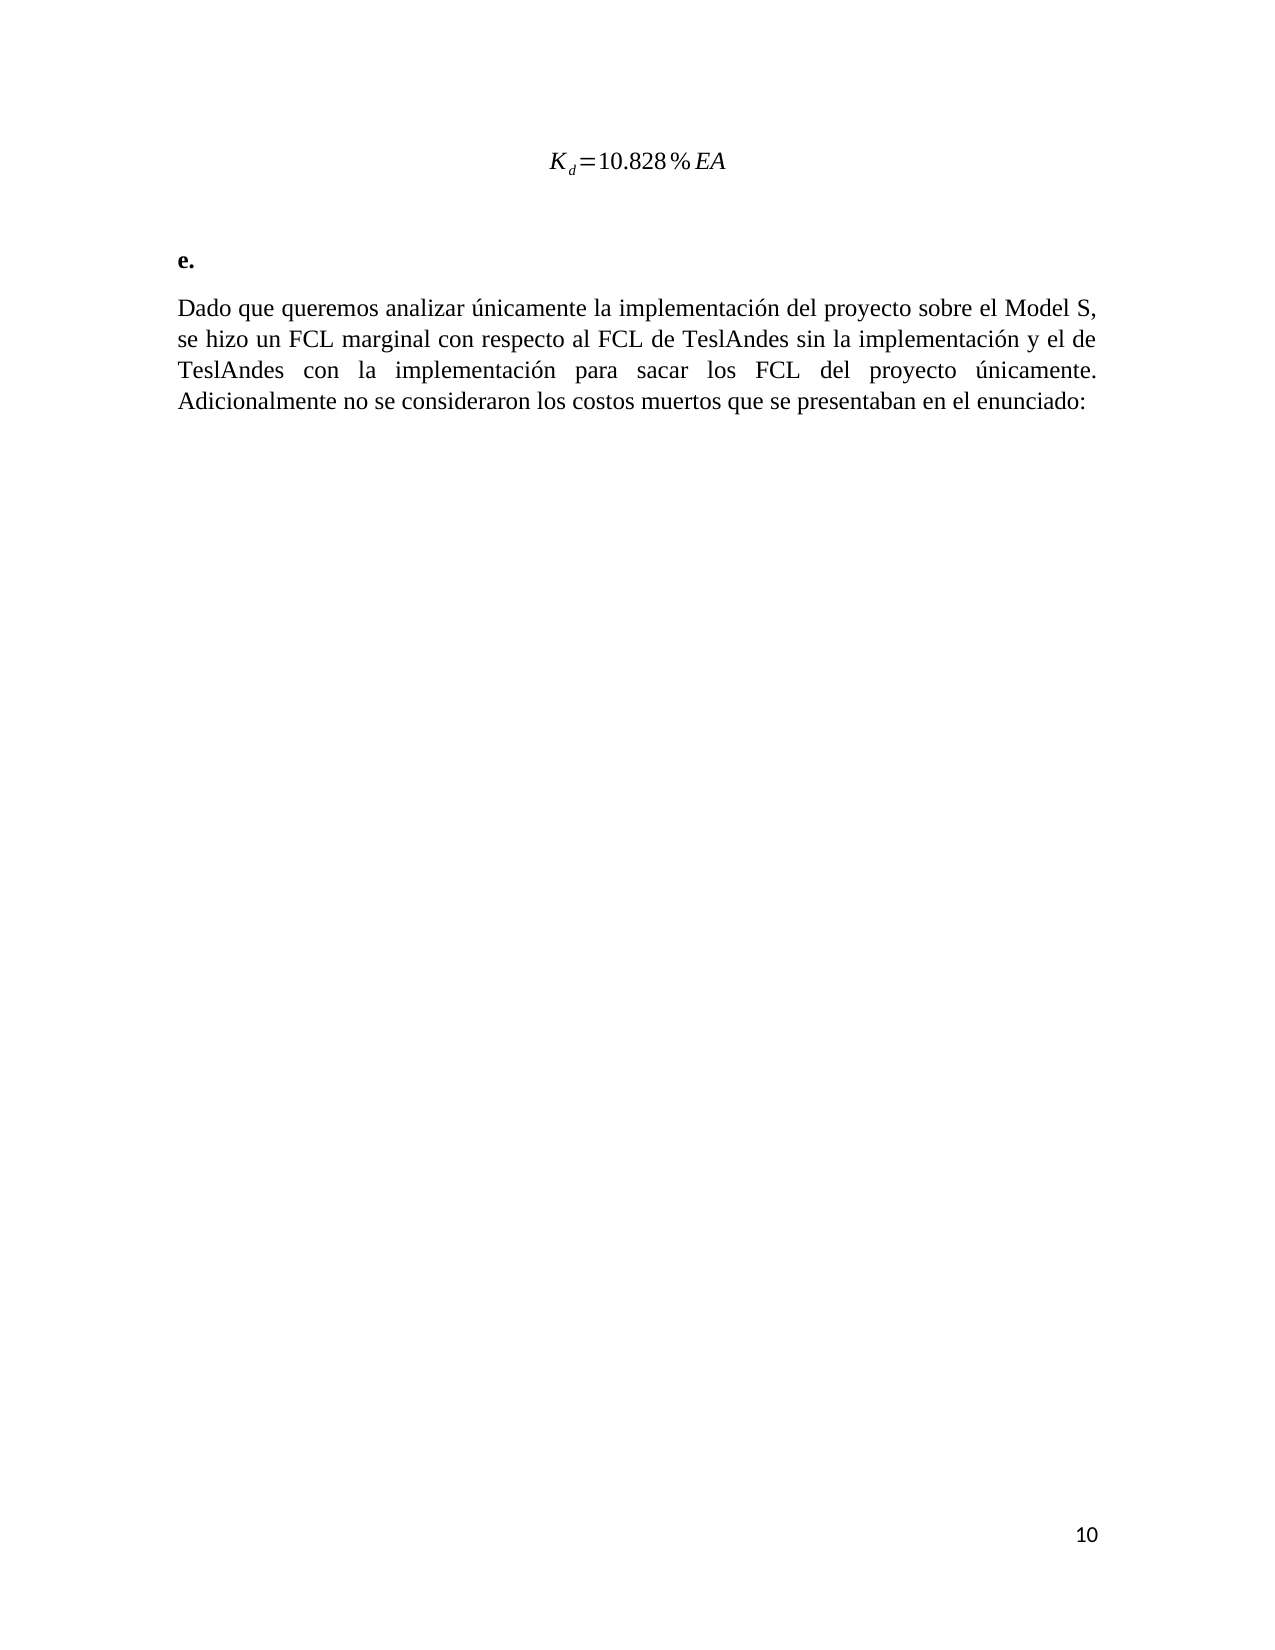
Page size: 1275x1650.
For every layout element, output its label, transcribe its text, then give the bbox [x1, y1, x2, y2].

text Dado que queremos analizar únicamente la implementación del proyecto sobre el Model S, se hizo un FCL marginal con respecto al FCL de TeslAndes sin la implementación y el de TeslAndes con la implementación para sacar los FCL del proyecto únicamente. Adicionalmente no se consideraron los costos muertos que se presentaban en el enunciado: [177, 293, 1098, 415]
text e. [177, 246, 1098, 274]
